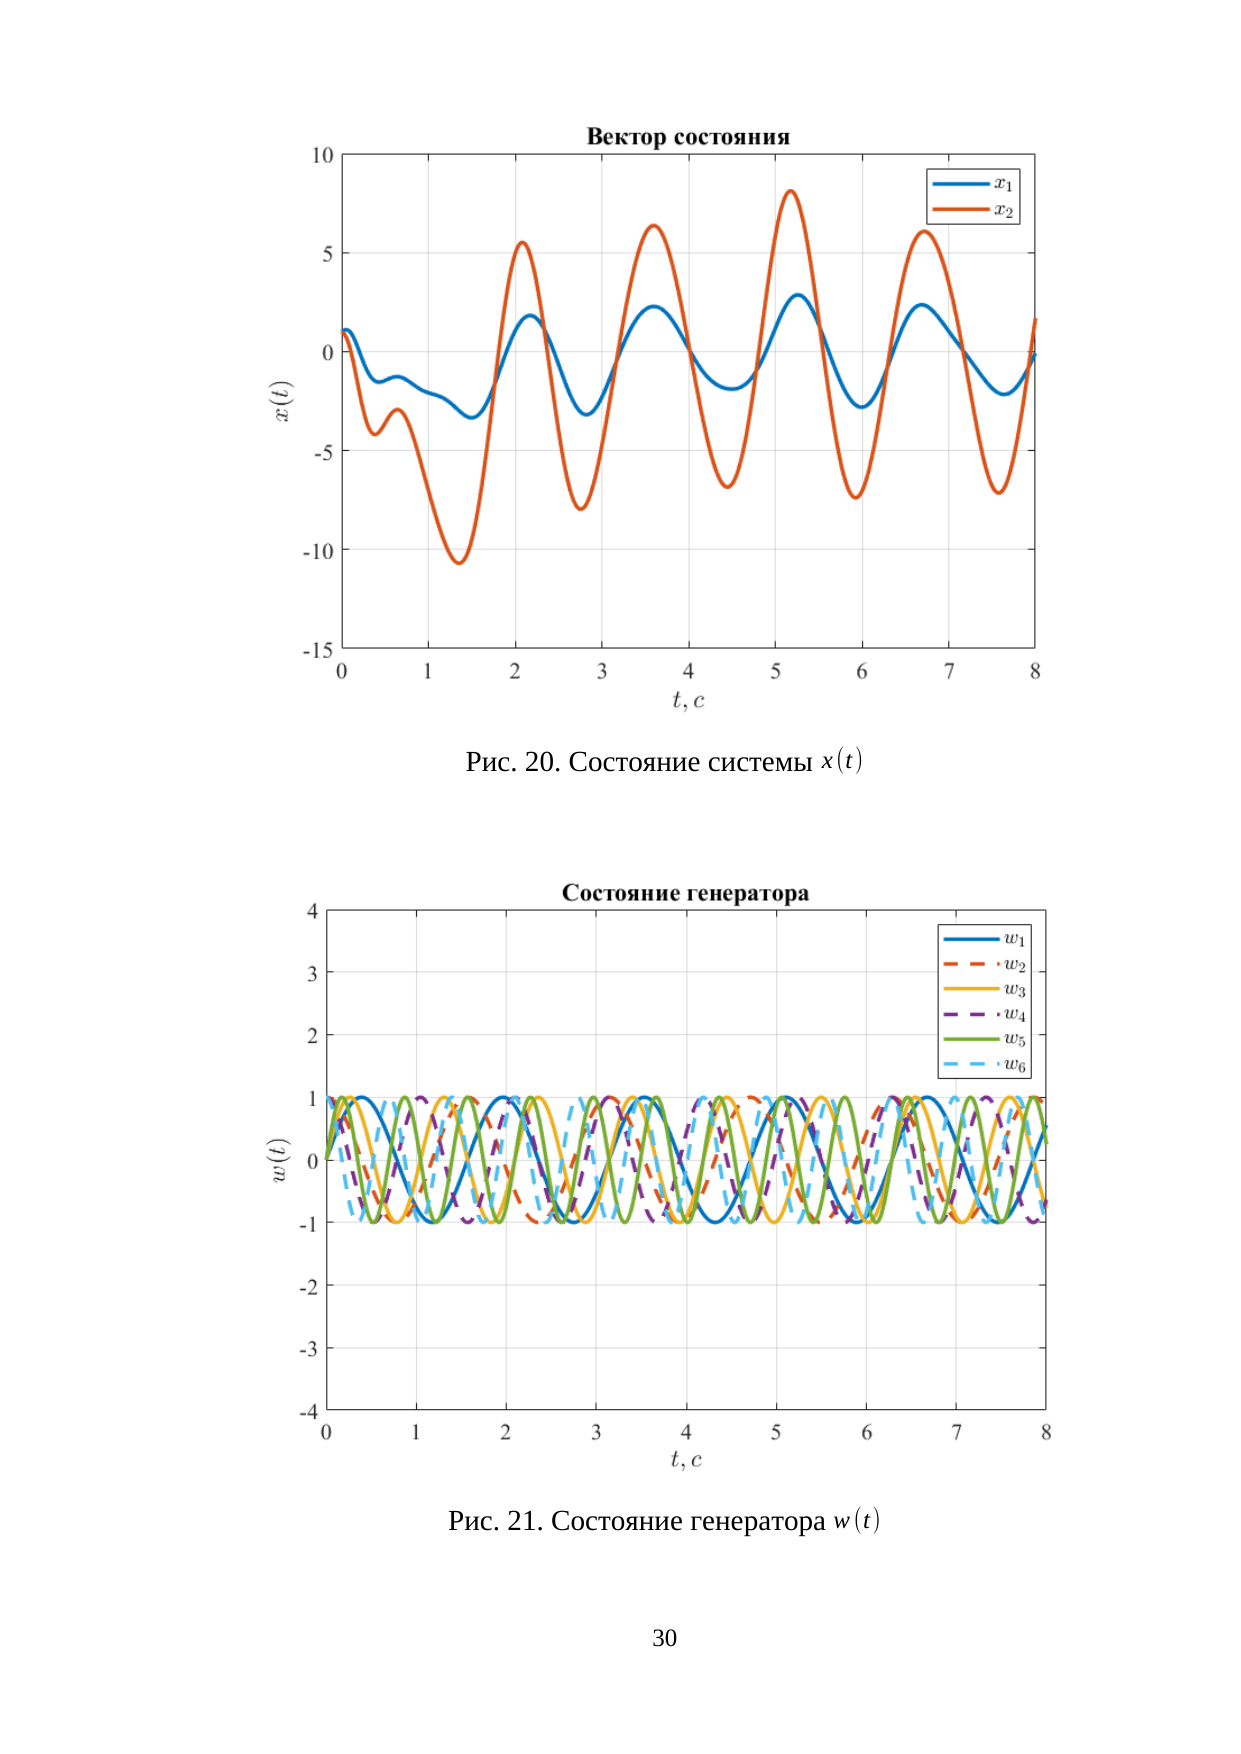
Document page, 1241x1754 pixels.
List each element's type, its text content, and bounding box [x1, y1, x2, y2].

picture [241, 877, 1088, 1472]
picture [251, 118, 1078, 713]
text Рис. 21. Состояние генератора [177, 1503, 1152, 1537]
text Рис. 20. Состояние системы [177, 744, 1152, 777]
